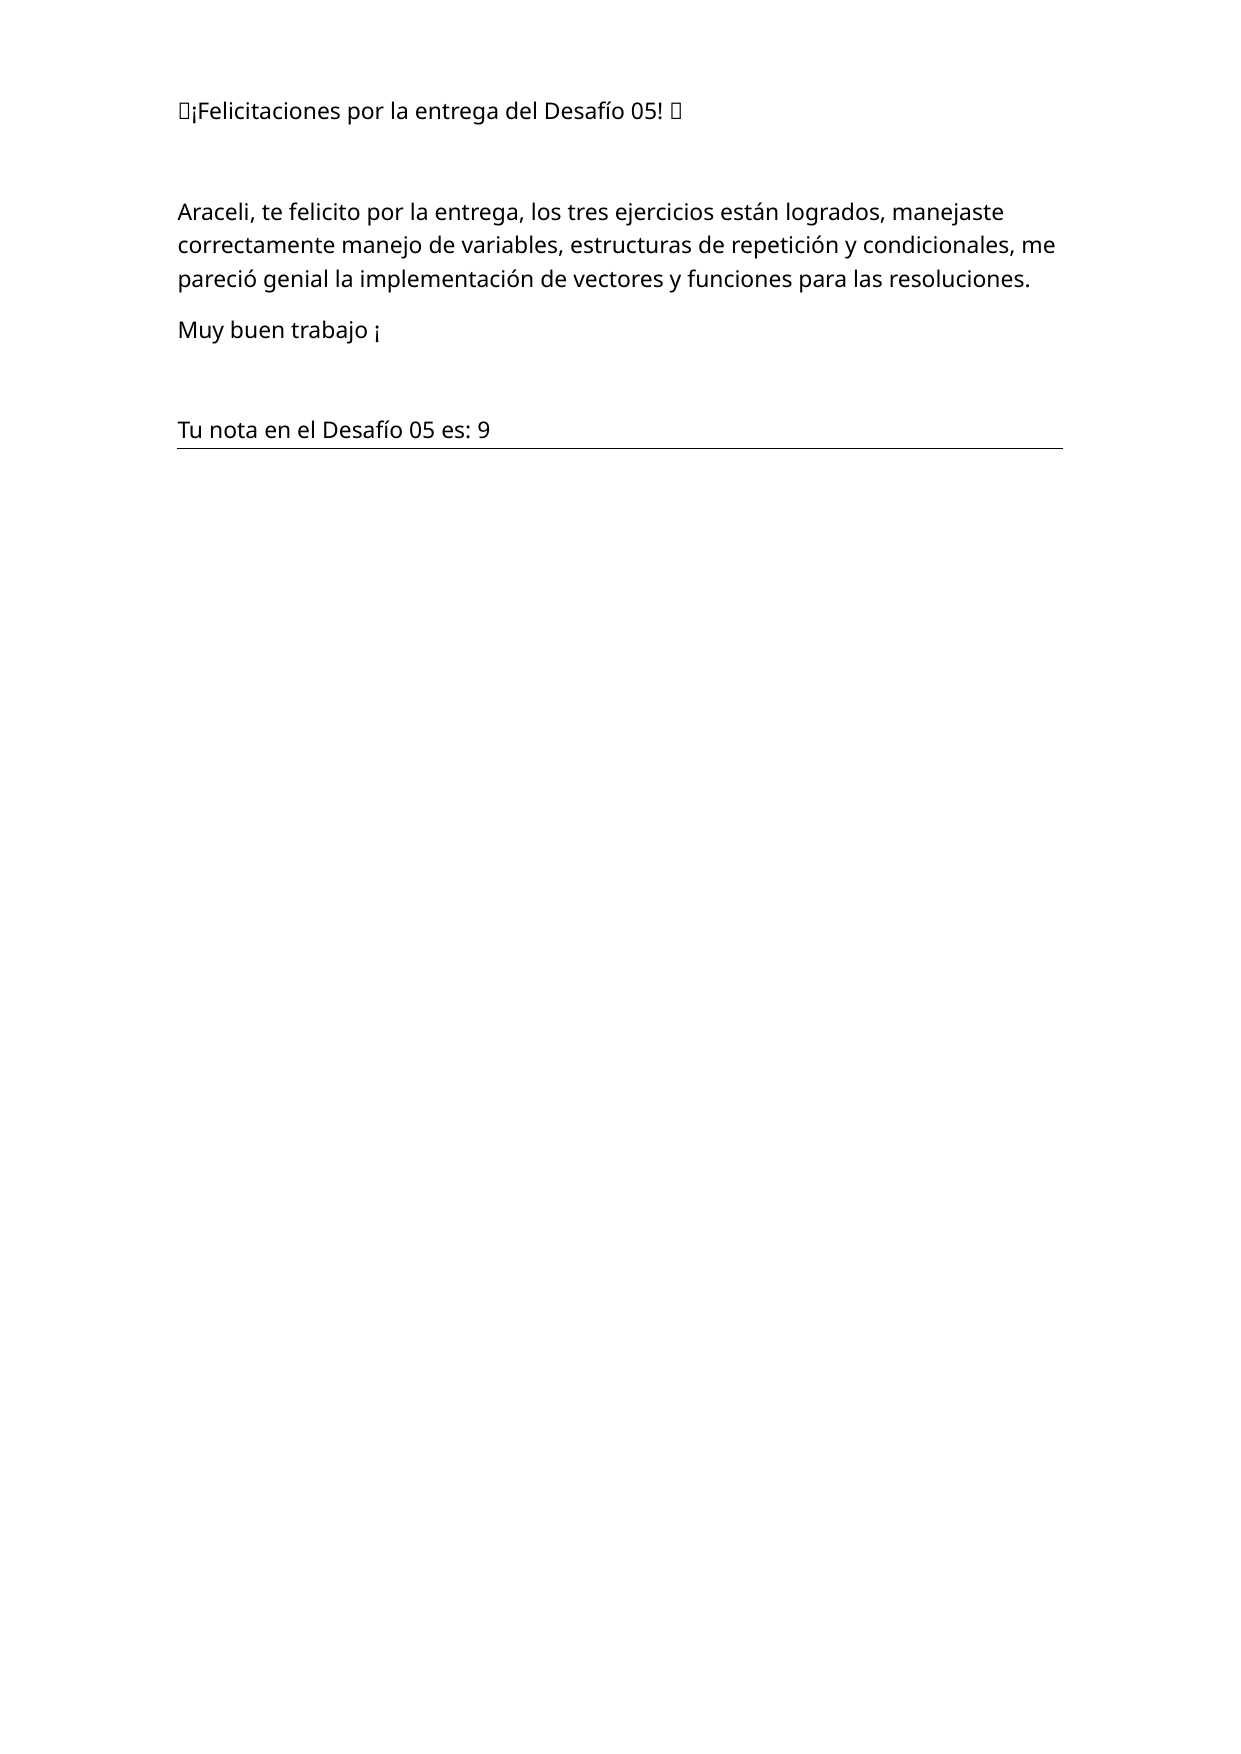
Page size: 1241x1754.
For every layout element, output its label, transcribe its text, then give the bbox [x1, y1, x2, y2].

text 🎉¡Felicitaciones por la entrega del Desafío 05! 🎉 [177, 95, 1063, 126]
text Tu nota en el Desafío 05 es: 9 [177, 414, 1063, 448]
text Muy buen trabajo ¡ [177, 313, 1063, 345]
